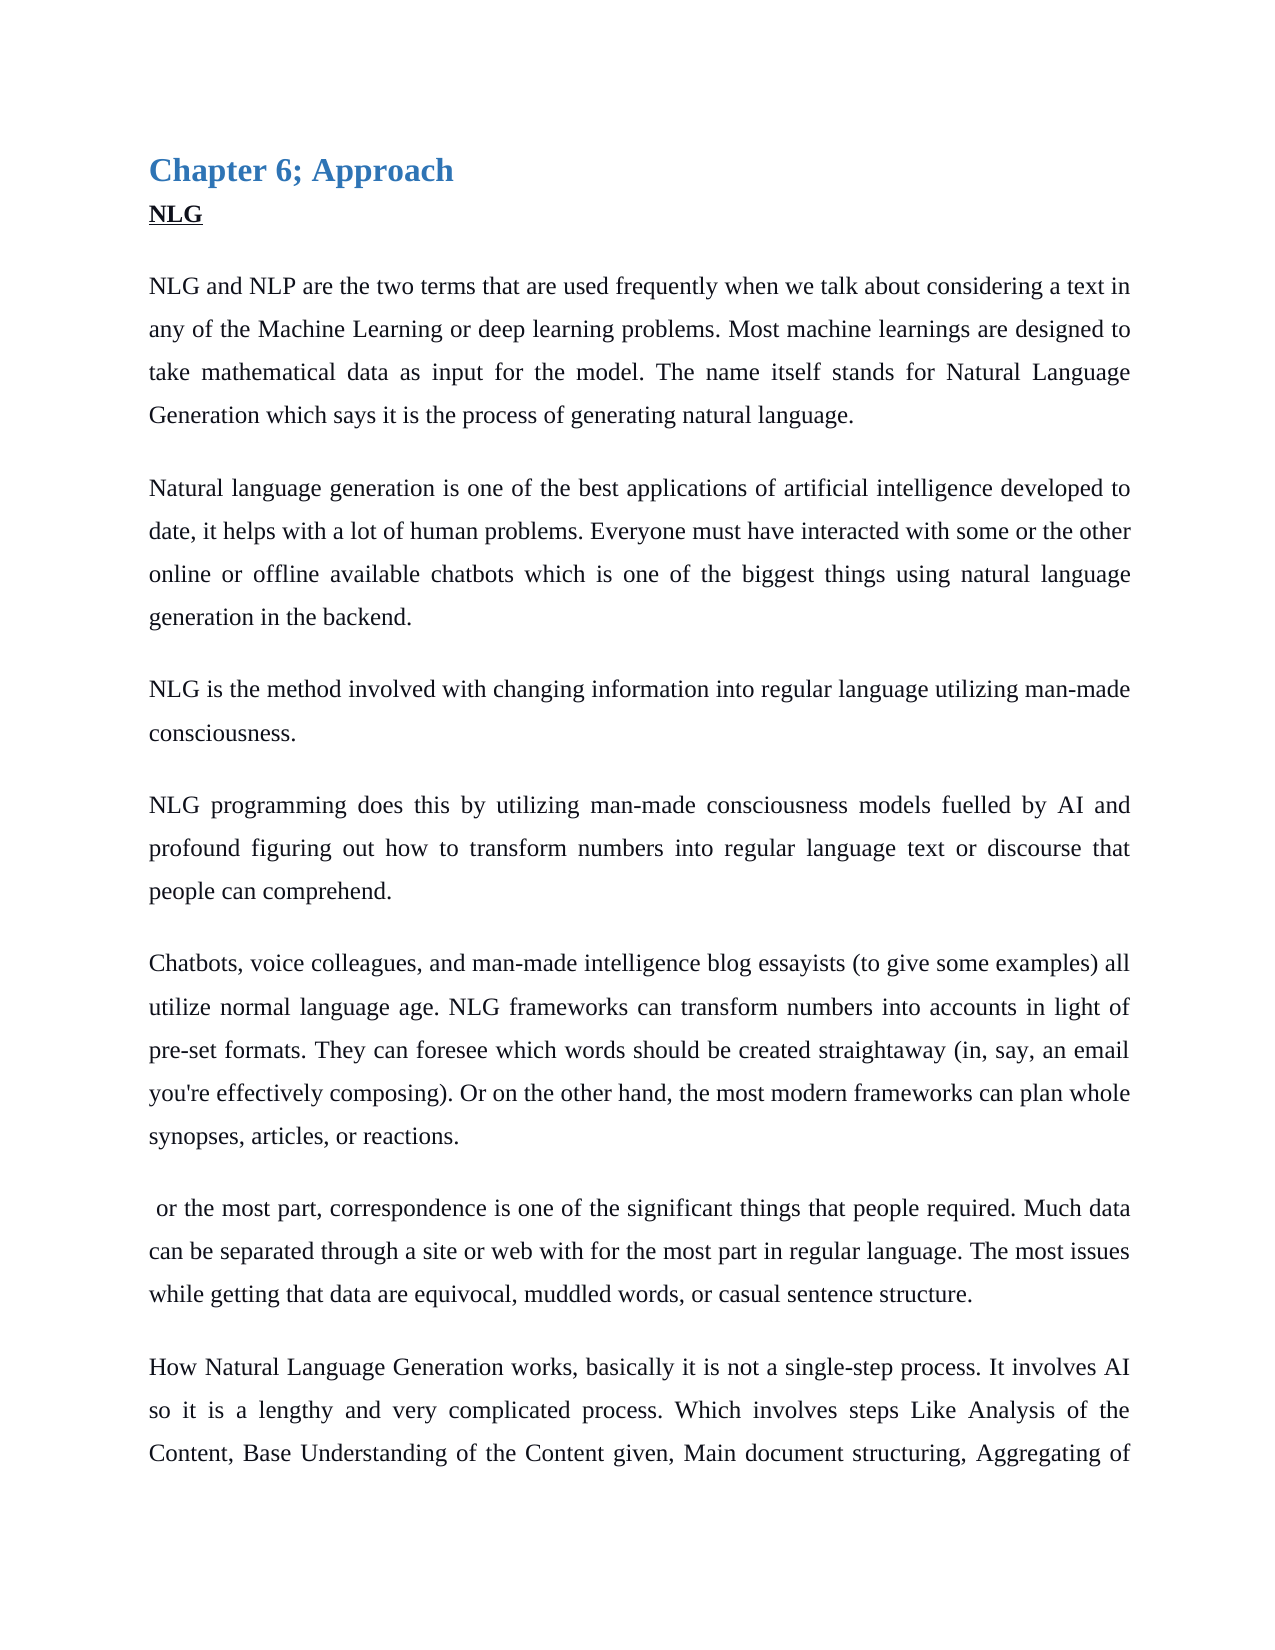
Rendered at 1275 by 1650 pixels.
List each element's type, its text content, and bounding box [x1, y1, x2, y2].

text Chatbots, voice colleagues, and man-made intelligence blog essayists (to give some examples) all utilize normal language age. NLG frameworks can transform numbers into accounts in light of pre-set formats. They can foresee which words should be created straightaway (in, say, an email you're effectively composing). Or on the other hand, the most modern frameworks can plan whole synopses, articles, or reactions. [148, 948, 1132, 1150]
text NLG and NLP are the two terms that are used frequently when we talk about considering a text in any of the Machine Learning or deep learning problems. Most machine learnings are designed to take mathematical data as input for the model. The name itself stands for Natural Language Generation which says it is the process of generating natural language. [148, 271, 1132, 429]
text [148, 1352, 1132, 1467]
text NLG is the method involved with changing information into regular language utilizing man-made consciousness. [148, 674, 1132, 746]
text Natural language generation is one of the best applications of artificial intelligence developed to date, it helps with a lot of human problems. Everyone must have interacted with some or the other online or offline available chatbots which is one of the biggest things using natural language generation in the backend. [148, 473, 1132, 631]
subtitle Chapter 6; Approach [148, 150, 1132, 188]
text or the most part, correspondence is one of the significant things that people required. Much data can be separated through a site or web with for the most part in regular language. The most issues while getting that data are equivocal, muddled words, or casual sentence structure. [148, 1193, 1132, 1308]
text NLG programming does this by utilizing man-made consciousness models fuelled by AI and profound figuring out how to transform numbers into regular language text or discourse that people can comprehend. [148, 790, 1132, 905]
text NLG [148, 199, 1132, 228]
